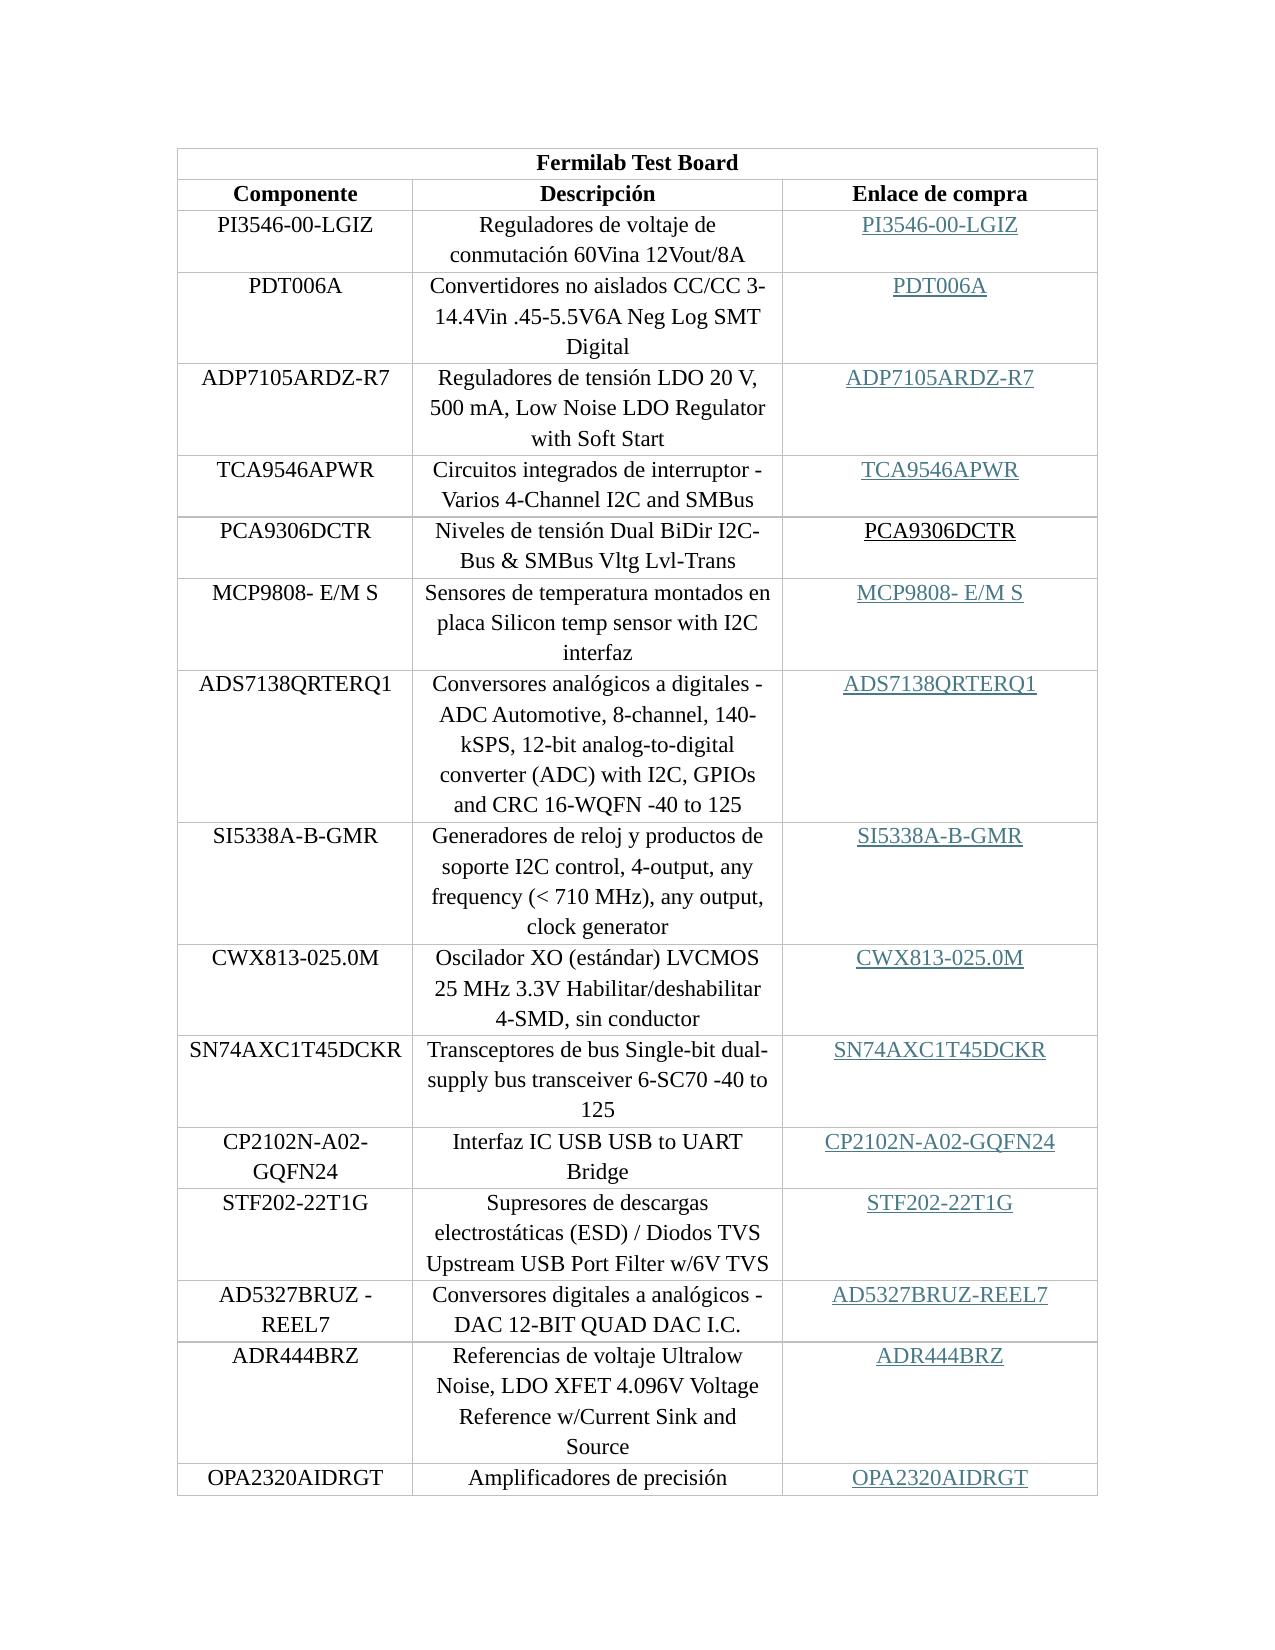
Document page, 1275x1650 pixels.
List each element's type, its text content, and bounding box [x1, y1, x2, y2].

table_cell SI5338A-B-GMR [178, 823, 412, 943]
table_cell STF202-22T1G [783, 1189, 1097, 1280]
table_cell Reguladores de voltaje de conmutación 60Vina 12Vout/8A [413, 211, 782, 272]
table_cell Reguladores de tensión LDO 20 V, 500 mA, Low Noise LDO Regulator with Soft Start [413, 364, 782, 455]
table_cell PI3546-00-LGIZ [783, 211, 1097, 272]
table_cell SN74AXC1T45DCKR [783, 1036, 1097, 1127]
table_cell Circuitos integrados de interruptor - Varios 4-Channel I2C and SMBus [413, 456, 782, 516]
table_cell ADR444BRZ [178, 1343, 412, 1463]
table_cell ADS7138QRTERQ1 [783, 671, 1097, 822]
table_cell Convertidores no aislados CC/CC 3-14.4Vin .45-5.5V6A Neg Log SMT Digital [413, 273, 782, 363]
table_cell AD5327BRUZ-REEL7 [783, 1281, 1097, 1341]
table_cell TCA9546APWR [783, 456, 1097, 516]
table_cell STF202-22T1G [178, 1189, 412, 1280]
table_cell CP2102N-A02-GQFN24 [178, 1128, 412, 1188]
table_cell MCP9808- E/M S [178, 579, 412, 669]
table_cell ADR444BRZ [783, 1343, 1097, 1463]
table_cell Conversores digitales a analógicos - DAC 12-BIT QUAD DAC I.C. [413, 1281, 782, 1341]
table_cell Niveles de tensión Dual BiDir I2C-Bus & SMBus Vltg Lvl-Trans [413, 518, 782, 578]
table_cell Interfaz IC USB USB to UART Bridge [413, 1128, 782, 1188]
table_cell Generadores de reloj y productos de soporte I2C control, 4-output, any frequency (< 710 MHz), any output, clock generator [413, 823, 782, 943]
table_cell Supresores de descargas electrostáticas (ESD) / Diodos TVS Upstream USB Port Filter w/6V TVS [413, 1189, 782, 1280]
table_cell ADP7105ARDZ-R7 [783, 364, 1097, 455]
table_cell PCA9306DCTR [783, 518, 1097, 578]
table_cell Amplificadores de precisión Prec,20MHz,0.9pA Ib RRIO, CMOS Op Amp [413, 1464, 782, 1494]
table_cell ADS7138QRTERQ1 [178, 671, 412, 822]
table_cell Componente [178, 180, 412, 210]
table_cell PI3546-00-LGIZ [178, 211, 412, 272]
table_cell SI5338A-B-GMR [783, 823, 1097, 943]
table_cell Enlace de compra [783, 180, 1097, 210]
table_cell PDT006A [178, 273, 412, 363]
table_cell MCP9808- E/M S [783, 579, 1097, 669]
table_cell Oscilador XO (estándar) LVCMOS 25 MHz 3.3V Habilitar/deshabilitar 4-SMD, sin conductor [413, 945, 782, 1035]
table_cell TCA9546APWR [178, 456, 412, 516]
table_cell CP2102N-A02-GQFN24 [783, 1128, 1097, 1188]
table_cell ADP7105ARDZ-R7 [178, 364, 412, 455]
table_cell Descripción [413, 180, 782, 210]
table_cell Referencias de voltaje Ultralow Noise, LDO XFET 4.096V Voltage Reference w/Current Sink and Source [413, 1343, 782, 1463]
table_cell Sensores de temperatura montados en placa Silicon temp sensor with I2C interfaz [413, 579, 782, 669]
table_header Fermilab Test Board [178, 149, 1097, 179]
table_cell CWX813-025.0M [178, 945, 412, 1035]
table_cell OPA2320AIDRGT [178, 1464, 412, 1494]
table_cell PCA9306DCTR [178, 518, 412, 578]
table_cell SN74AXC1T45DCKR [178, 1036, 412, 1127]
table_cell CWX813-025.0M [783, 945, 1097, 1035]
table_cell Transceptores de bus Single-bit dual-supply bus transceiver 6-SC70 -40 to 125 [413, 1036, 782, 1127]
table_cell PDT006A [783, 273, 1097, 363]
table_cell Conversores analógicos a digitales - ADC Automotive, 8-channel, 140-kSPS, 12-bit analog-to-digital converter (ADC) with I2C, GPIOs and CRC 16-WQFN -40 to 125 [413, 671, 782, 822]
table_cell AD5327BRUZ -REEL7 [178, 1281, 412, 1341]
table_cell OPA2320AIDRGT [783, 1464, 1097, 1494]
